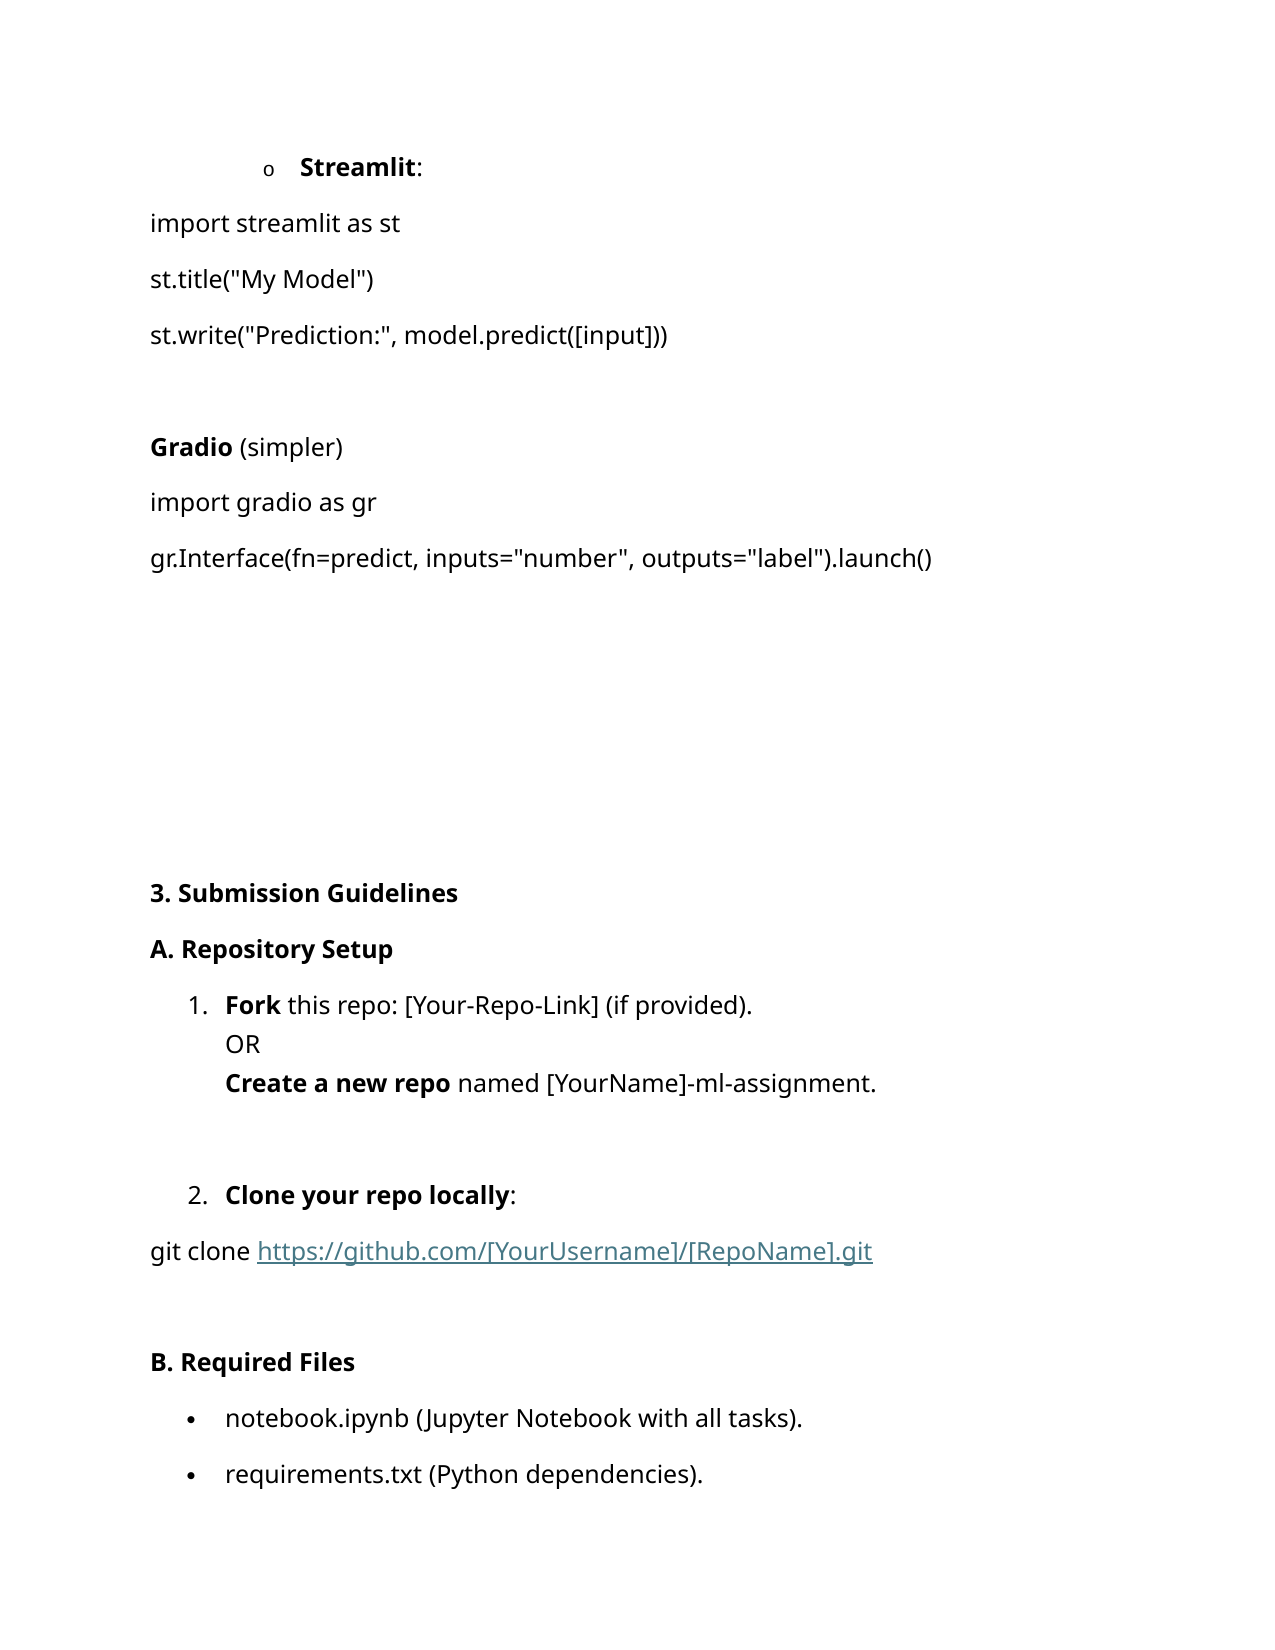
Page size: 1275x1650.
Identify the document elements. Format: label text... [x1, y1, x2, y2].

list Clone your repo locally: [187, 1177, 1125, 1212]
text B. Required Files [150, 1345, 1125, 1379]
list notebook.ipynb (Jupyter Notebook with all tasks). [187, 1401, 1125, 1435]
list Fork this repo: [Your-Repo-Link] (if provided). OR Create a new repo named [YourName]-ml-assignment. [187, 987, 1125, 1100]
text import streamlit as st [150, 206, 1125, 240]
text git clone https://github.com/[YourUsername]/[RepoName].git [150, 1233, 1125, 1267]
text A. Repository Setup [150, 932, 1125, 966]
text Gradio (simpler) [150, 429, 1125, 463]
text gr.Interface(fn=predict, inputs="number", outputs="label").launch() [150, 541, 1125, 575]
list requirements.txt (Python dependencies). [187, 1457, 1125, 1491]
list Streamlit: [262, 150, 1125, 184]
text import gradio as gr [150, 485, 1125, 519]
text st.write("Prediction:", model.predict([input])) [150, 317, 1125, 352]
text 3. Submission Guidelines [150, 876, 1125, 910]
text st.title("My Model") [150, 262, 1125, 296]
